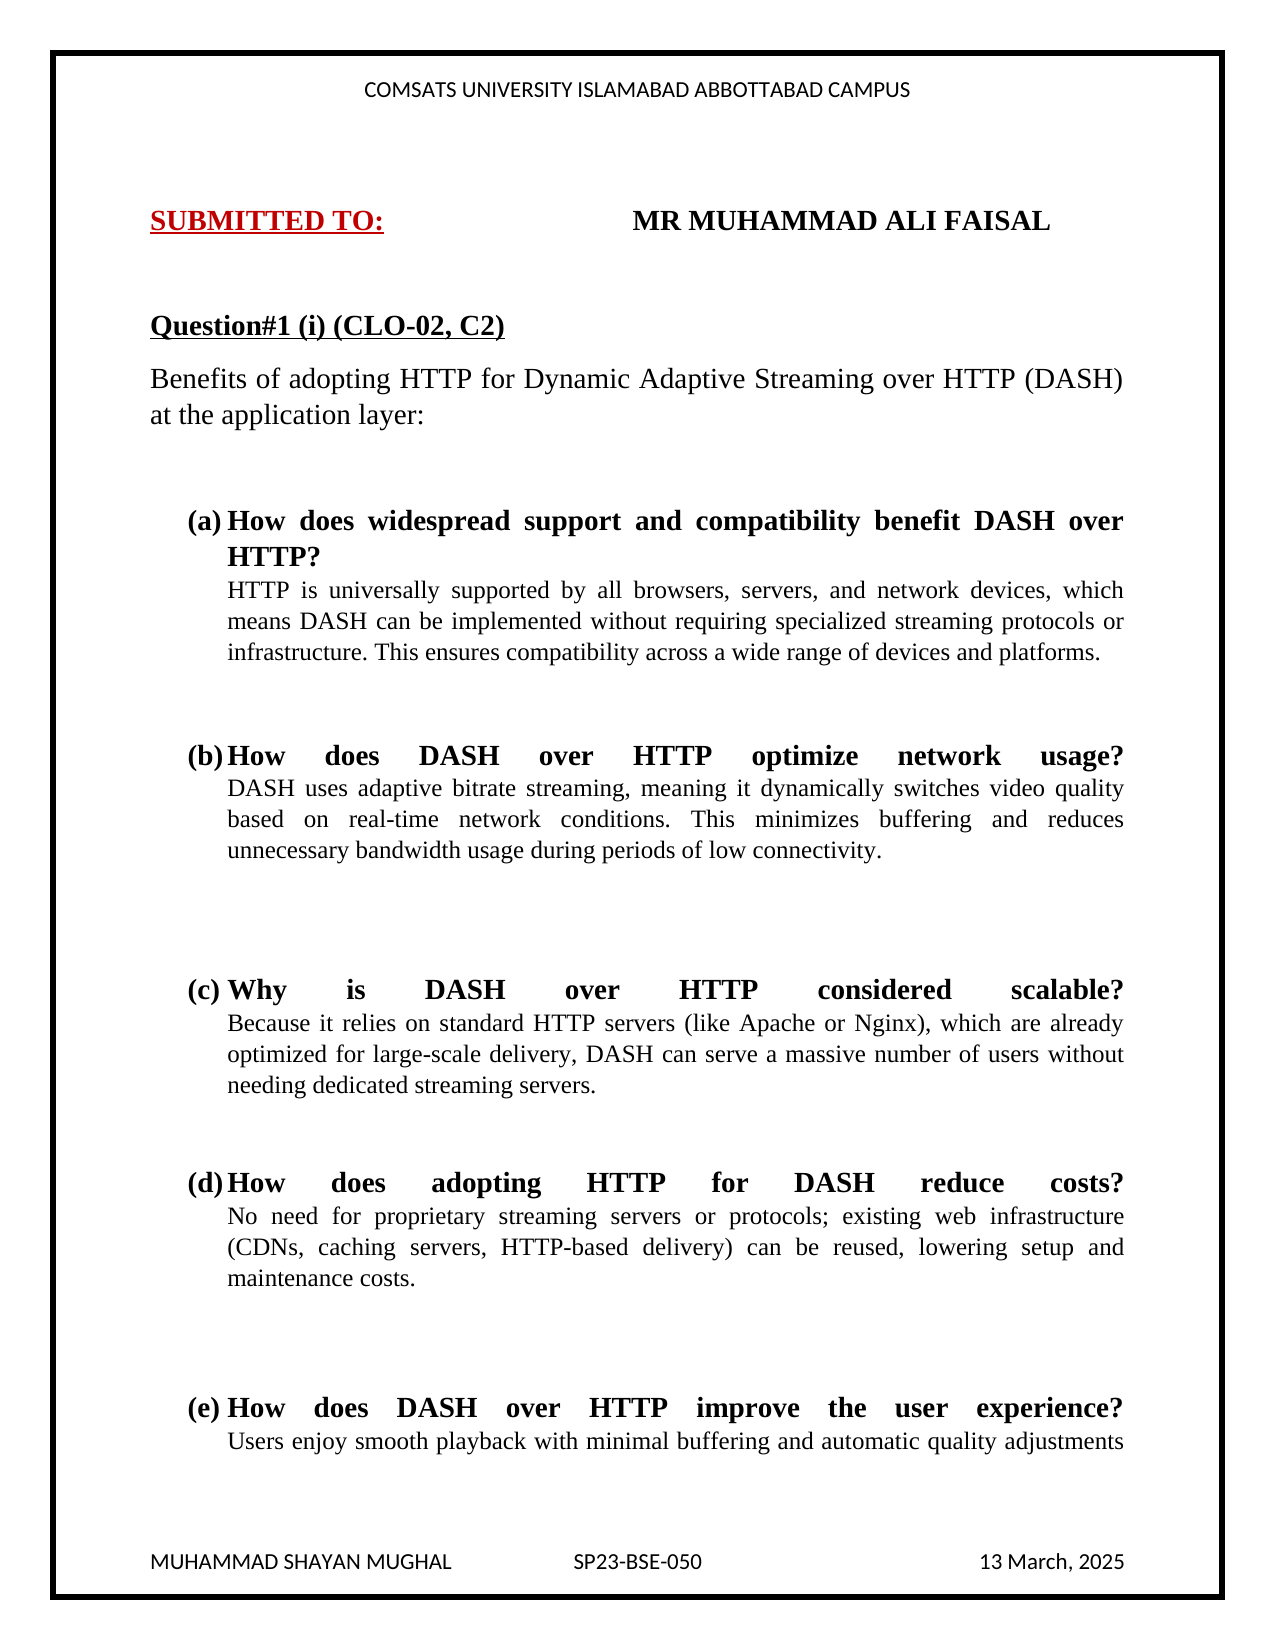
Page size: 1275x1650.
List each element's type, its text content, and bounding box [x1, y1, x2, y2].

text SUBMITTED TO: MR MUHAMMAD ALI FAISAL [150, 203, 1125, 236]
text Benefits of adopting HTTP for Dynamic Adaptive Streaming over HTTP (DASH) at the application layer: [150, 361, 1125, 431]
text Question#1 (i) (CLO-02, C2) [150, 308, 1125, 342]
list Why is DASH over HTTP considered scalable? Because it relies on standard HTTP servers (like Apache or Nginx), which are already optimized for large-scale delivery, DASH can serve a massive number of users without needing dedicated streaming servers. [187, 972, 1125, 1099]
list How does adopting HTTP for DASH reduce costs? No need for proprietary streaming servers or protocols; existing web infrastructure (CDNs, caching servers, HTTP-based delivery) can be reused, lowering setup and maintenance costs. [187, 1166, 1125, 1292]
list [187, 1390, 1125, 1454]
list How does widespread support and compatibility benefit DASH over HTTP? HTTP is universally supported by all browsers, servers, and network devices, which means DASH can be implemented without requiring specialized streaming protocols or infrastructure. This ensures compatibility across a wide range of devices and platforms. [187, 503, 1125, 666]
list How does DASH over HTTP optimize network usage? DASH uses adaptive bitrate streaming, meaning it dynamically switches video quality based on real-time network conditions. This minimizes buffering and reduces unnecessary bandwidth usage during periods of low connectivity. [187, 738, 1125, 864]
